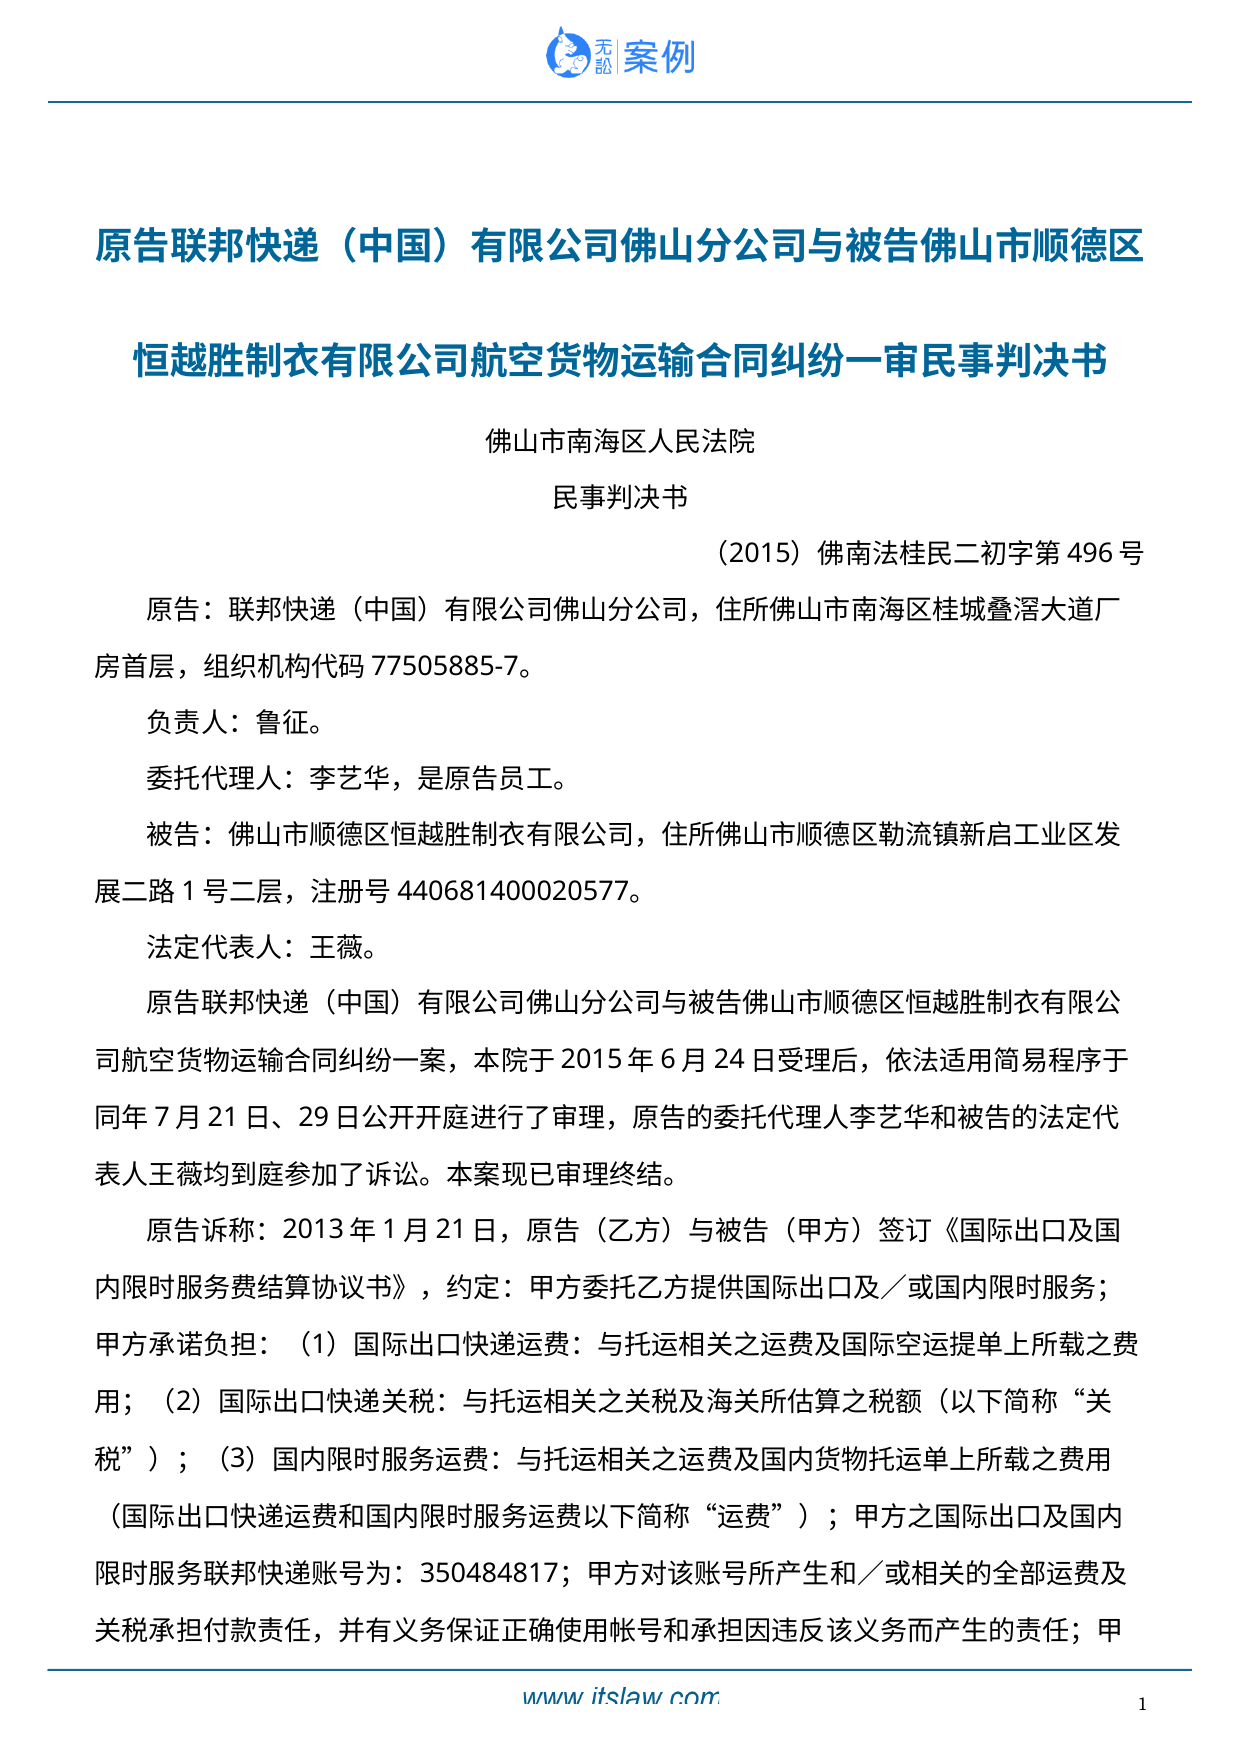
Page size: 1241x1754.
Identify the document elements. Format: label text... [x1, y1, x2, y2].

text 负责人：鲁征。 [94, 698, 1146, 743]
picture [546, 26, 694, 78]
text 原告联邦快递（中国）有限公司佛山分公司与被告佛山市顺德区恒越胜制衣有限公司航空货物运输合同纠纷一案，本院于2015年6月24日受理后，依法适用简易程序于同年7月21日、29日公开开庭进行了审理，原告的委托代理人李艺华和被告的法定代表人王薇均到庭参加了诉讼。本案现已审理终结。 [94, 979, 1146, 1195]
text 法定代表人：王薇。 [94, 923, 1146, 967]
text 委托代理人：李艺华，是原告员工。 [94, 754, 1146, 798]
text 民事判决书 [94, 474, 1146, 518]
text 佛山市南海区人民法院 [94, 418, 1146, 462]
text 原告联邦快递（中国）有限公司佛山分公司与被告佛山市顺德区恒越胜制衣有限公司航空货物运输合同纠纷一审民事判决书 [94, 85, 1146, 402]
text 原告：联邦快递（中国）有限公司佛山分公司，住所佛山市南海区桂城叠滘大道厂房首层，组织机构代码77505885-7。 [94, 586, 1146, 687]
text 被告：佛山市顺德区恒越胜制衣有限公司，住所佛山市顺德区勒流镇新启工业区发展二路1号二层，注册号440681400020577。 [94, 810, 1146, 911]
text （2015）佛南法桂民二初字第496号 [94, 530, 1146, 574]
picture [523, 1687, 720, 1704]
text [94, 1206, 1146, 1651]
